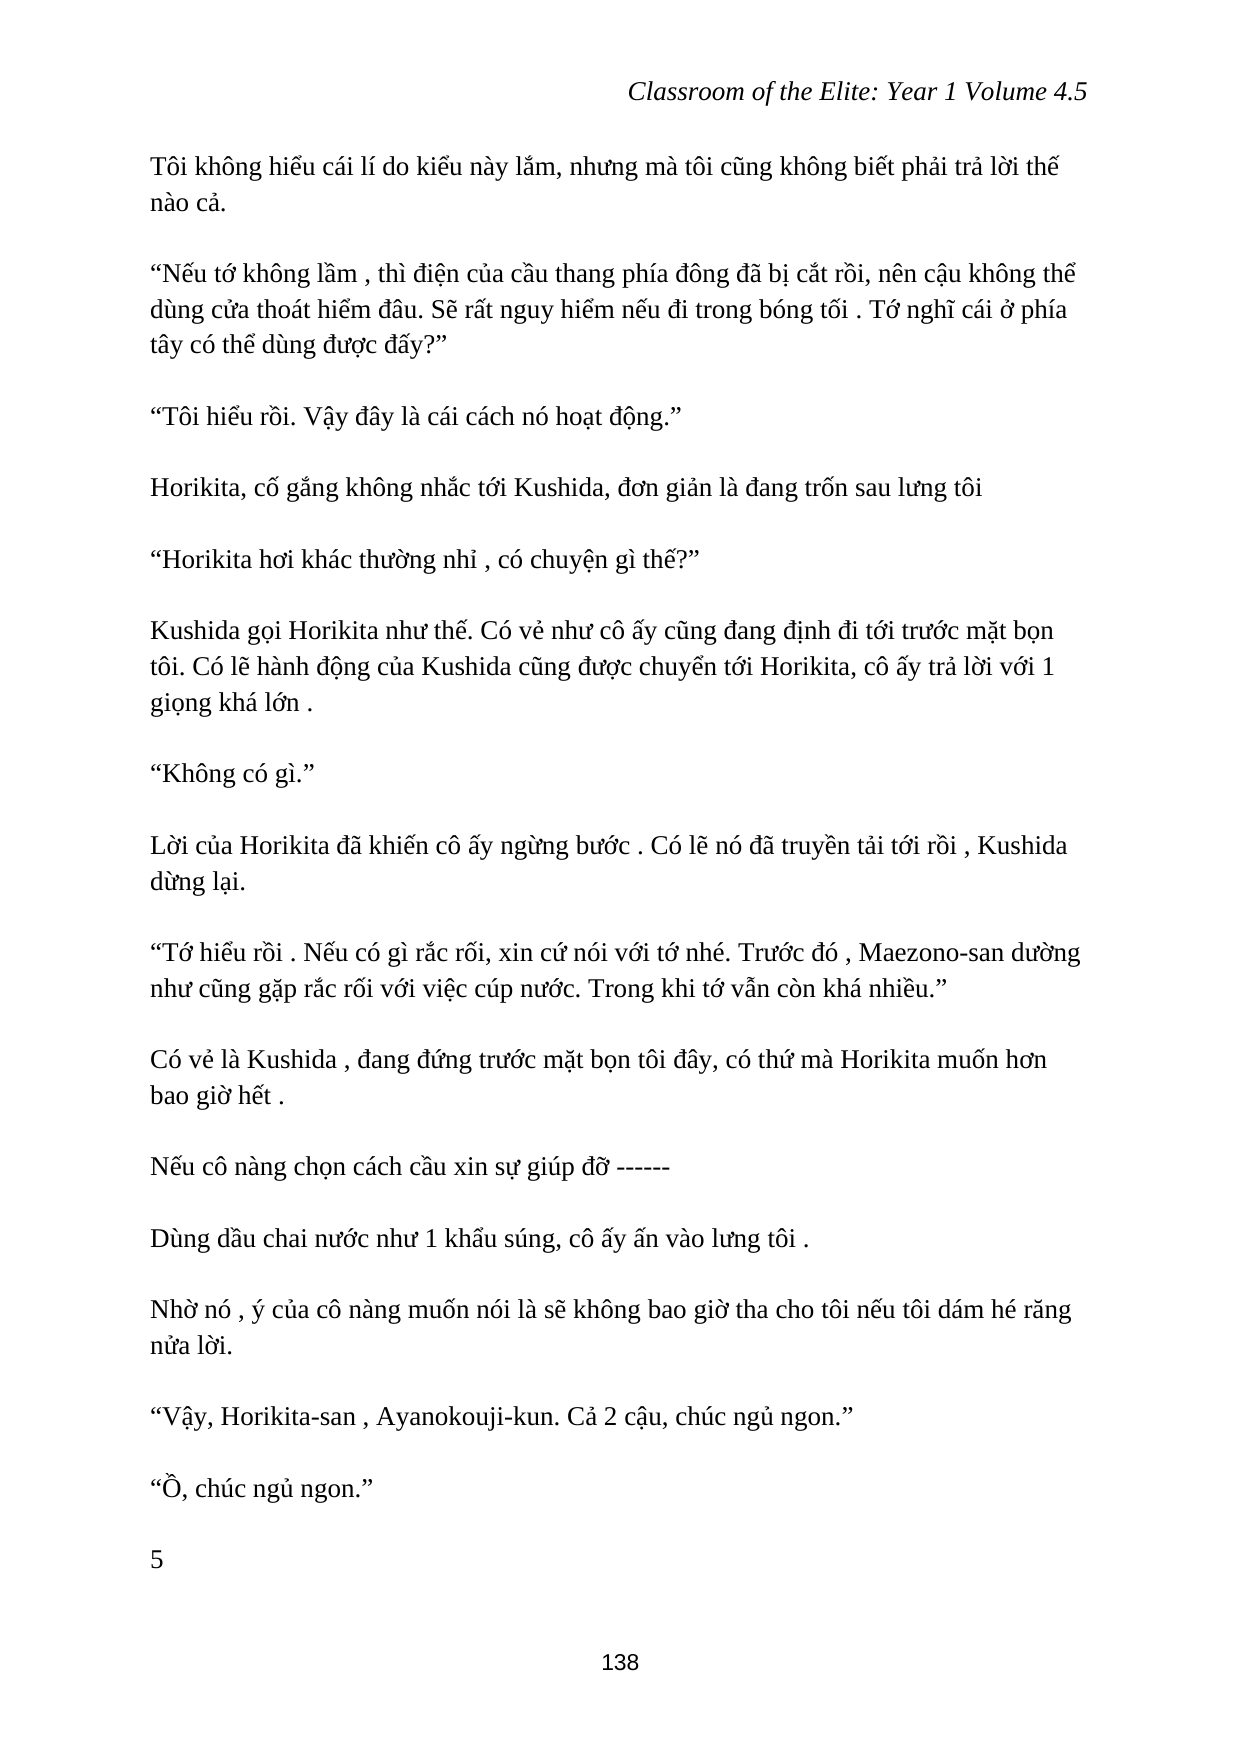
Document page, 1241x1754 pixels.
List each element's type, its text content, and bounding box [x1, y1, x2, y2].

text Dùng dầu chai nước như 1 khẩu súng, cô ấy ấn vào lưng tôi . [150, 1222, 1090, 1253]
text Kushida gọi Horikita như thế. Có vẻ như cô ấy cũng đang định đi tới trước mặt bọn tôi. Có lẽ hành động của Kushida cũng được chuyển tới Horikita, cô ấy trả lời với 1 giọng khá lớn . [150, 614, 1090, 717]
text 5 [150, 1543, 1090, 1574]
text “Vậy, Horikita-san , Ayanokouji-kun. Cả 2 cậu, chúc ngủ ngon.” [150, 1401, 1090, 1432]
text “Tớ hiểu rồi . Nếu có gì rắc rối, xin cứ nói với tớ nhé. Trước đó , Maezono-san dường như cũng gặp rắc rối với việc cúp nước. Trong khi tớ vẫn còn khá nhiều.” [150, 936, 1090, 1003]
text “Horikita hơi khác thường nhỉ , có chuyện gì thế?” [150, 543, 1090, 574]
text Tôi không hiểu cái lí do kiểu này lắm, nhưng mà tôi cũng không biết phải trả lời thế nào cả. [150, 150, 1090, 217]
text Nếu cô nàng chọn cách cầu xin sự giúp đỡ ------ [150, 1150, 1090, 1182]
text Lời của Horikita đã khiến cô ấy ngừng bước . Có lẽ nó đã truyền tải tới rồi , Kushida dừng lại. [150, 829, 1090, 896]
text “Nếu tớ không lầm , thì điện của cầu thang phía đông đã bị cắt rồi, nên cậu không thể dùng cửa thoát hiểm đâu. Sẽ rất nguy hiểm nếu đi trong bóng tối . Tớ nghĩ cái ở phía tây có thể dùng được đấy?” [150, 257, 1090, 360]
text Nhờ nó , ý của cô nàng muốn nói là sẽ không bao giờ tha cho tôi nếu tôi dám hé răng nửa lời. [150, 1293, 1090, 1360]
text “Không có gì.” [150, 757, 1090, 788]
text “Ồ, chúc ngủ ngon.” [150, 1472, 1090, 1503]
text “Tôi hiểu rồi. Vậy đây là cái cách nó hoạt động.” [150, 400, 1090, 431]
text Có vẻ là Kushida , đang đứng trước mặt bọn tôi đây, có thứ mà Horikita muốn hơn bao giờ hết . [150, 1043, 1090, 1110]
text Horikita, cố gắng không nhắc tới Kushida, đơn giản là đang trốn sau lưng tôi [150, 472, 1090, 503]
